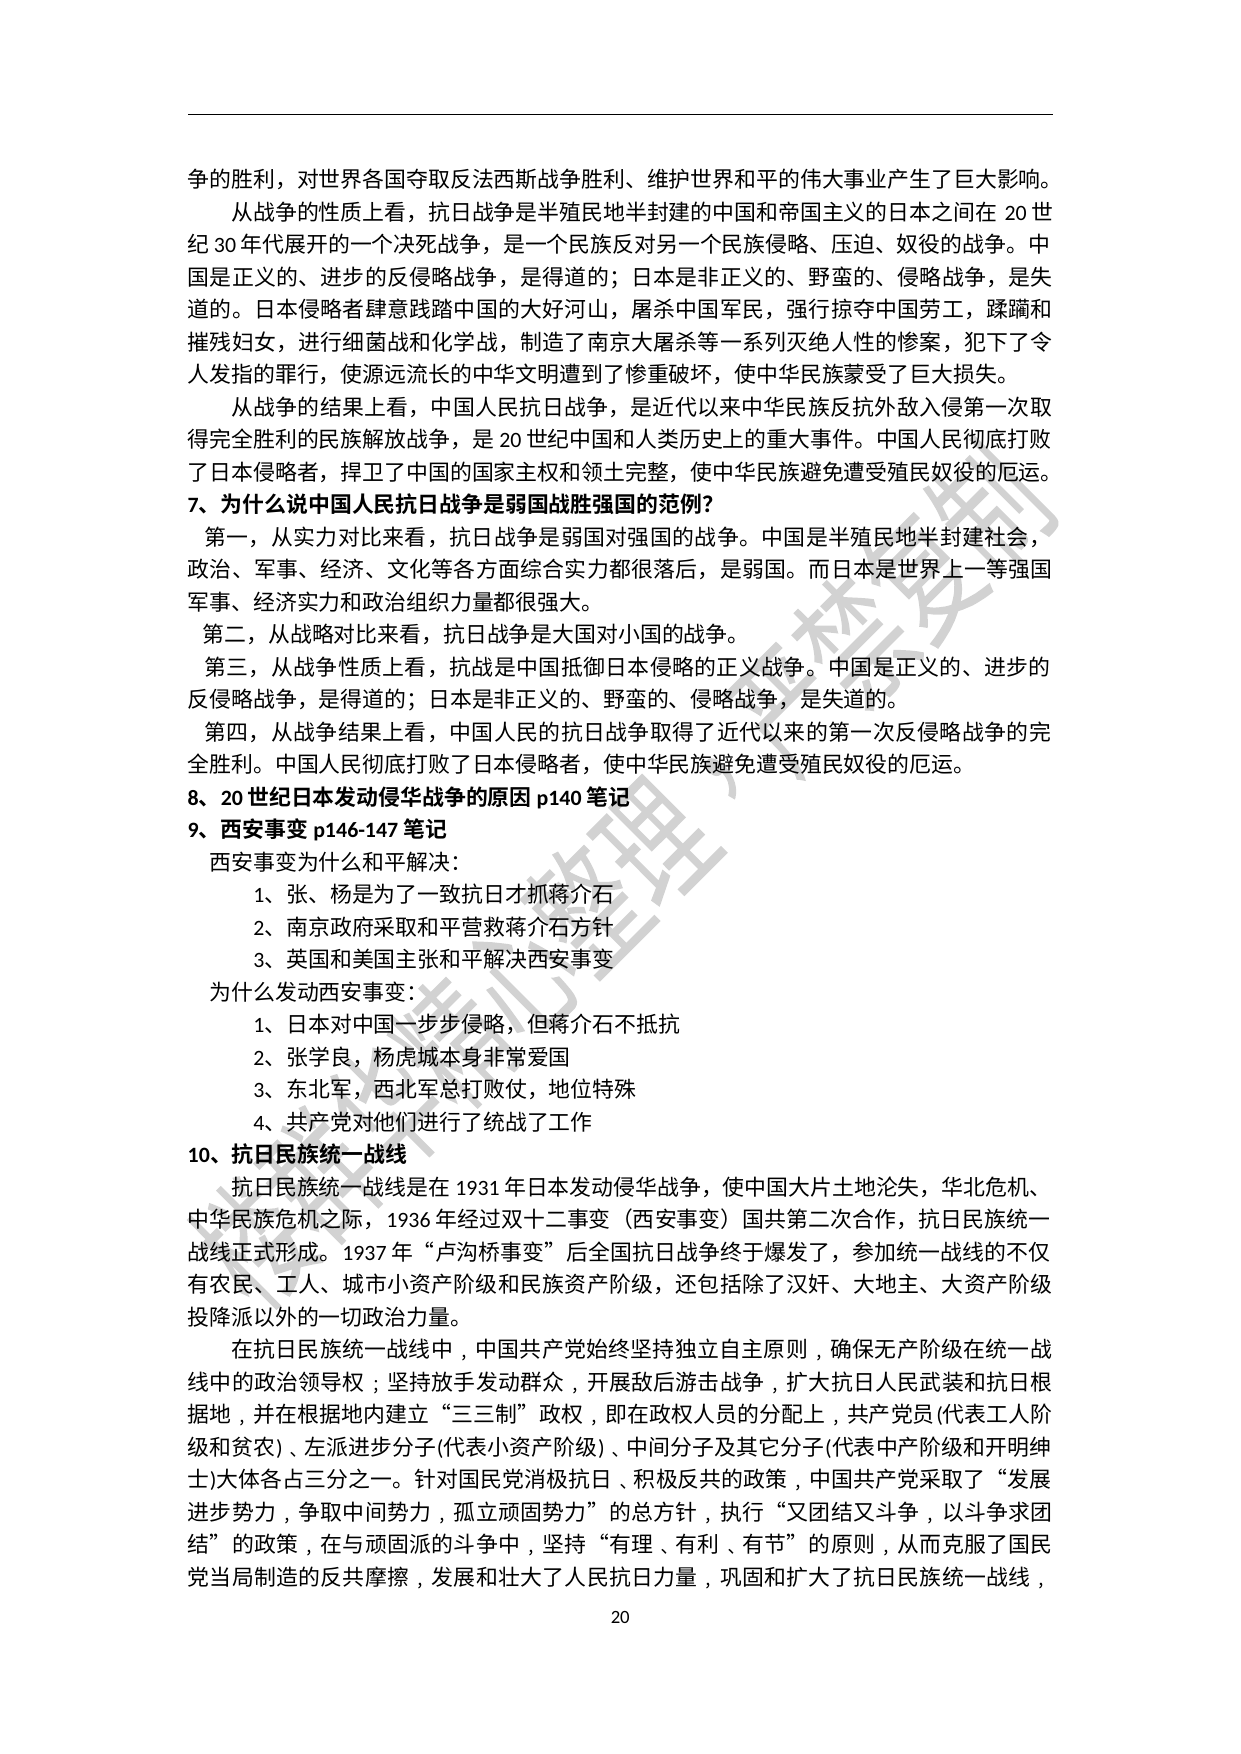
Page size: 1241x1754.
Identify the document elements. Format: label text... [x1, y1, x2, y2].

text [187, 162, 1053, 194]
text 第二，从战略对比来看，抗日战争是大国对小国的战争。 [187, 617, 1053, 649]
text 1、张、杨是为了一致抗日才抓蒋介石 [187, 877, 1053, 909]
text 7、为什么说中国人民抗日战争是弱国战胜强国的范例？ [187, 487, 1053, 519]
text 1、日本对中国一步步侵略，但蒋介石不抵抗 [187, 1007, 1053, 1039]
text 第一，从实力对比来看，抗日战争是弱国对强国的战争。中国是半殖民地半封建社会，政治、军事、经济、文化等各方面综合实力都很落后，是弱国。而日本是世界上一等强国，军事、经济实力和政治组织力量都很强大。 [187, 519, 1053, 617]
text 8、20世纪日本发动侵华战争的原因 p140 笔记 [187, 779, 1053, 812]
text 2、南京政府采取和平营救蒋介石方针 [187, 909, 1053, 942]
text 第三，从战争性质上看，抗战是中国抵御日本侵略的正义战争。中国是正义的、进步的反侵略战争，是得道的；日本是非正义的、野蛮的、侵略战争，是失道的。 [187, 649, 1053, 714]
text 西安事变为什么和平解决： [187, 844, 1053, 877]
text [187, 1332, 1053, 1592]
text 4、共产党对他们进行了统战了工作 [187, 1104, 1053, 1137]
text 从战争的结果上看，中国人民抗日战争，是近代以来中华民族反抗外敌入侵第一次取得完全胜利的民族解放战争，是20世纪中国和人类历史上的重大事件。中国人民彻底打败了日本侵略者，捍卫了中国的国家主权和领土完整，使中华民族避免遭受殖民奴役的厄运。 [187, 389, 1053, 487]
text 2、张学良，杨虎城本身非常爱国 [187, 1039, 1053, 1072]
text 3、英国和美国主张和平解决西安事变 [187, 942, 1053, 974]
text 为什么发动西安事变： [187, 974, 1053, 1007]
text 从战争的性质上看，抗日战争是半殖民地半封建的中国和帝国主义的日本之间在20世纪30年代展开的一个决死战争，是一个民族反对另一个民族侵略、压迫、奴役的战争。中国是正义的、进步的反侵略战争，是得道的；日本是非正义的、野蛮的、侵略战争，是失道的。日本侵略者肆意践踏中国的大好河山，屠杀中国军民，强行掠夺中国劳工，蹂躏和摧残妇女，进行细菌战和化学战，制造了南京大屠杀等一系列灭绝人性的惨案，犯下了令人发指的罪行，使源远流长的中华文明遭到了惨重破坏，使中华民族蒙受了巨大损失。 [187, 194, 1053, 389]
text 10、抗日民族统一战线 [187, 1137, 1053, 1169]
text 9、西安事变 p146-147 笔记 [187, 812, 1053, 844]
text 抗日民族统一战线是在1931年日本发动侵华战争，使中国大片土地沦失，华北危机、中华民族危机之际，1936年经过双十二事变（西安事变）国共第二次合作，抗日民族统一战线正式形成。1937年“卢沟桥事变”后全国抗日战争终于爆发了，参加统一战线的不仅有农民、工人、城市小资产阶级和民族资产阶级，还包括除了汉奸、大地主、大资产阶级投降派以外的一切政治力量。 [187, 1169, 1053, 1332]
text 3、东北军，西北军总打败仗，地位特殊 [187, 1072, 1053, 1104]
text 第四，从战争结果上看，中国人民的抗日战争取得了近代以来的第一次反侵略战争的完全胜利。中国人民彻底打败了日本侵略者，使中华民族避免遭受殖民奴役的厄运。 [187, 714, 1053, 779]
